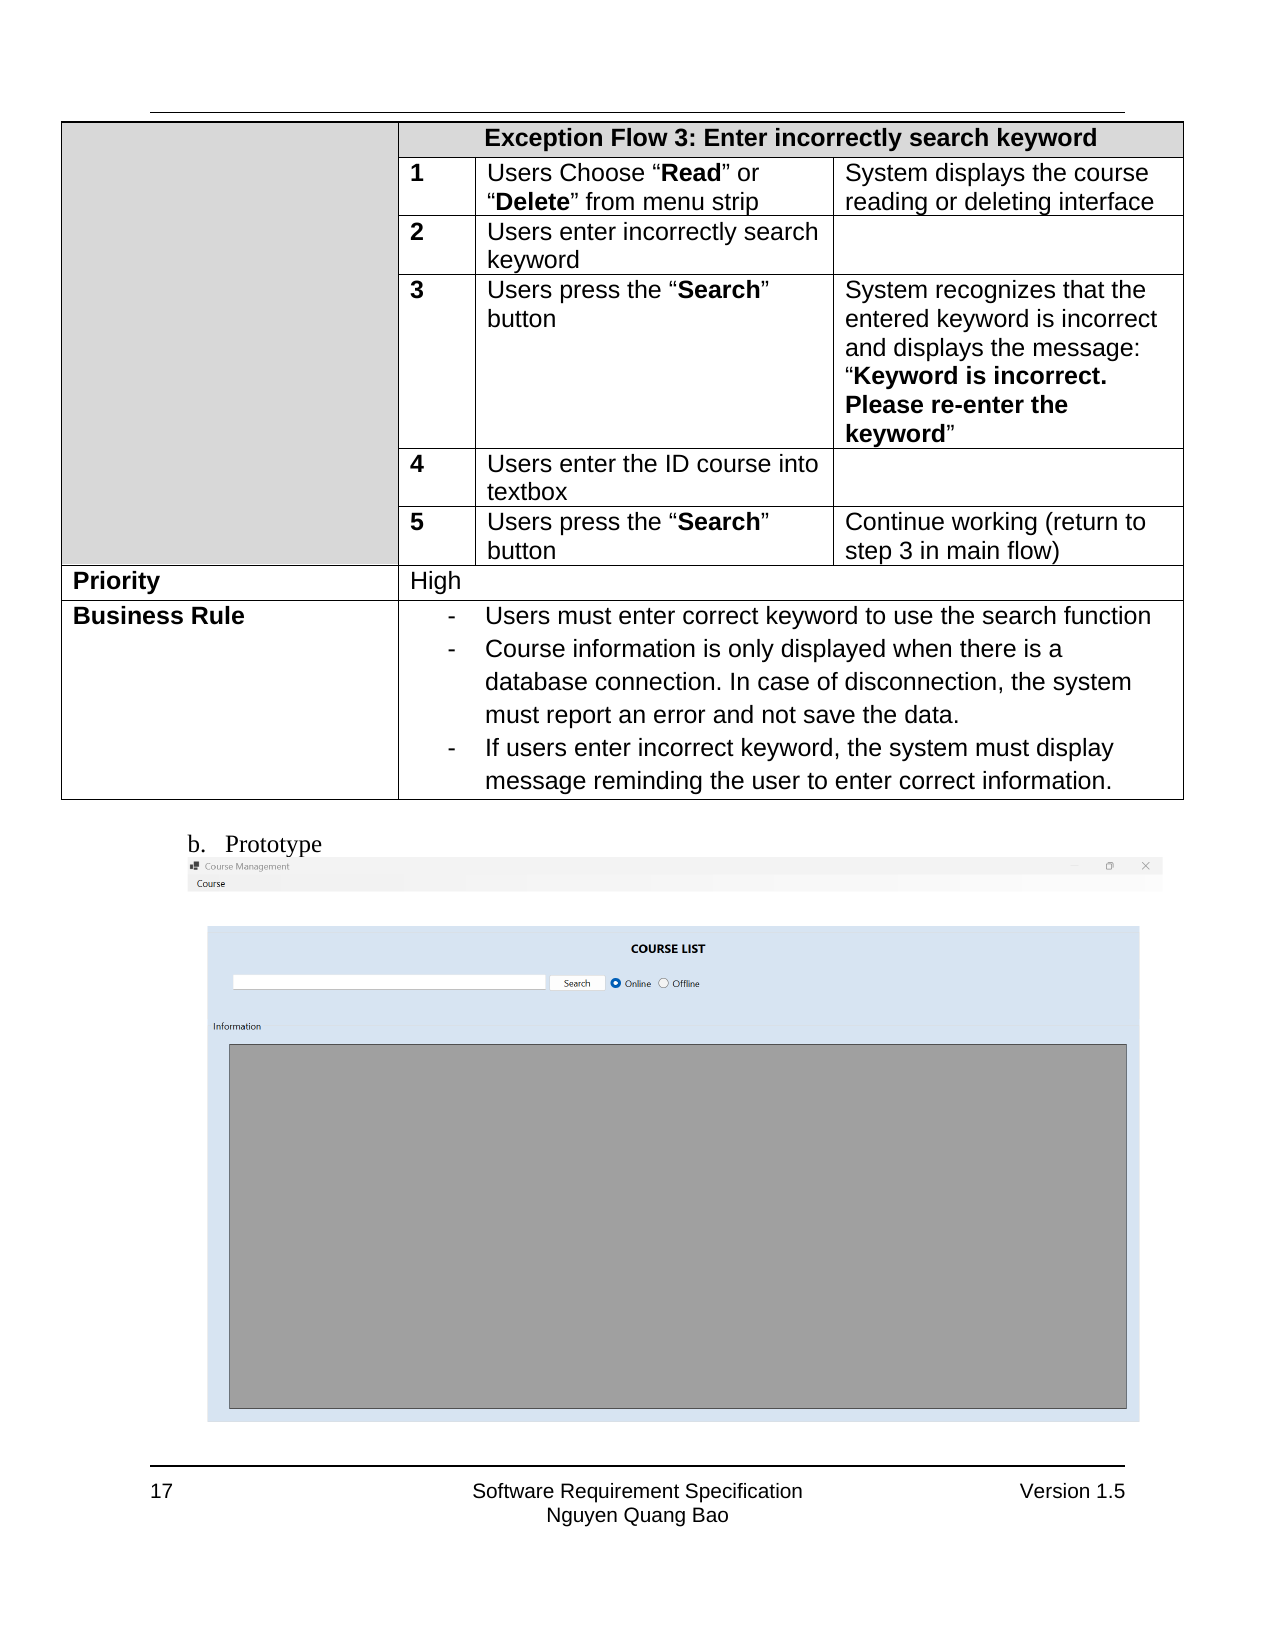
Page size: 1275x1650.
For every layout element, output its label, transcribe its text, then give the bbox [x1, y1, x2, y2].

table_cell High [399, 566, 1183, 600]
table_cell Users enter the ID course into textbox [476, 449, 833, 506]
table_cell System displays the course reading or deleting interface [834, 158, 1183, 215]
table_cell Users press the “Search” button [476, 275, 833, 447]
table_cell Business Rule [62, 601, 398, 799]
table_cell Exception Flow 3: Enter incorrectly search keyword [399, 123, 1183, 157]
table_cell 4 [399, 449, 475, 506]
table_cell Users enter incorrectly search keyword [476, 216, 833, 274]
picture [187, 857, 1163, 1429]
list Prototype [187, 829, 1125, 857]
table_cell Users press the “Search” button [476, 507, 833, 564]
table_cell Users must enter correct keyword to use the search function Course information is only displayed when there is a database connection. In case of disconnection, the system must report an error and not save the data. If users enter incorrect keyword, the system must display message reminding the user to enter correct information. [399, 601, 1183, 799]
table_cell System recognizes that the entered keyword is incorrect and displays the message: “Keyword is incorrect. Please re-enter the keyword” [834, 275, 1183, 447]
table_cell 3 [399, 275, 475, 447]
table_cell 5 [399, 507, 475, 564]
table_cell Users Choose “Read” or “Delete” from menu strip [476, 158, 833, 215]
table_cell [834, 449, 1183, 506]
table_cell Continue working (return to step 3 in main flow) [834, 507, 1183, 564]
table_cell 1 [399, 158, 475, 215]
table_cell [834, 216, 1183, 274]
table_cell Priority [62, 566, 398, 600]
table_cell 2 [399, 216, 475, 274]
